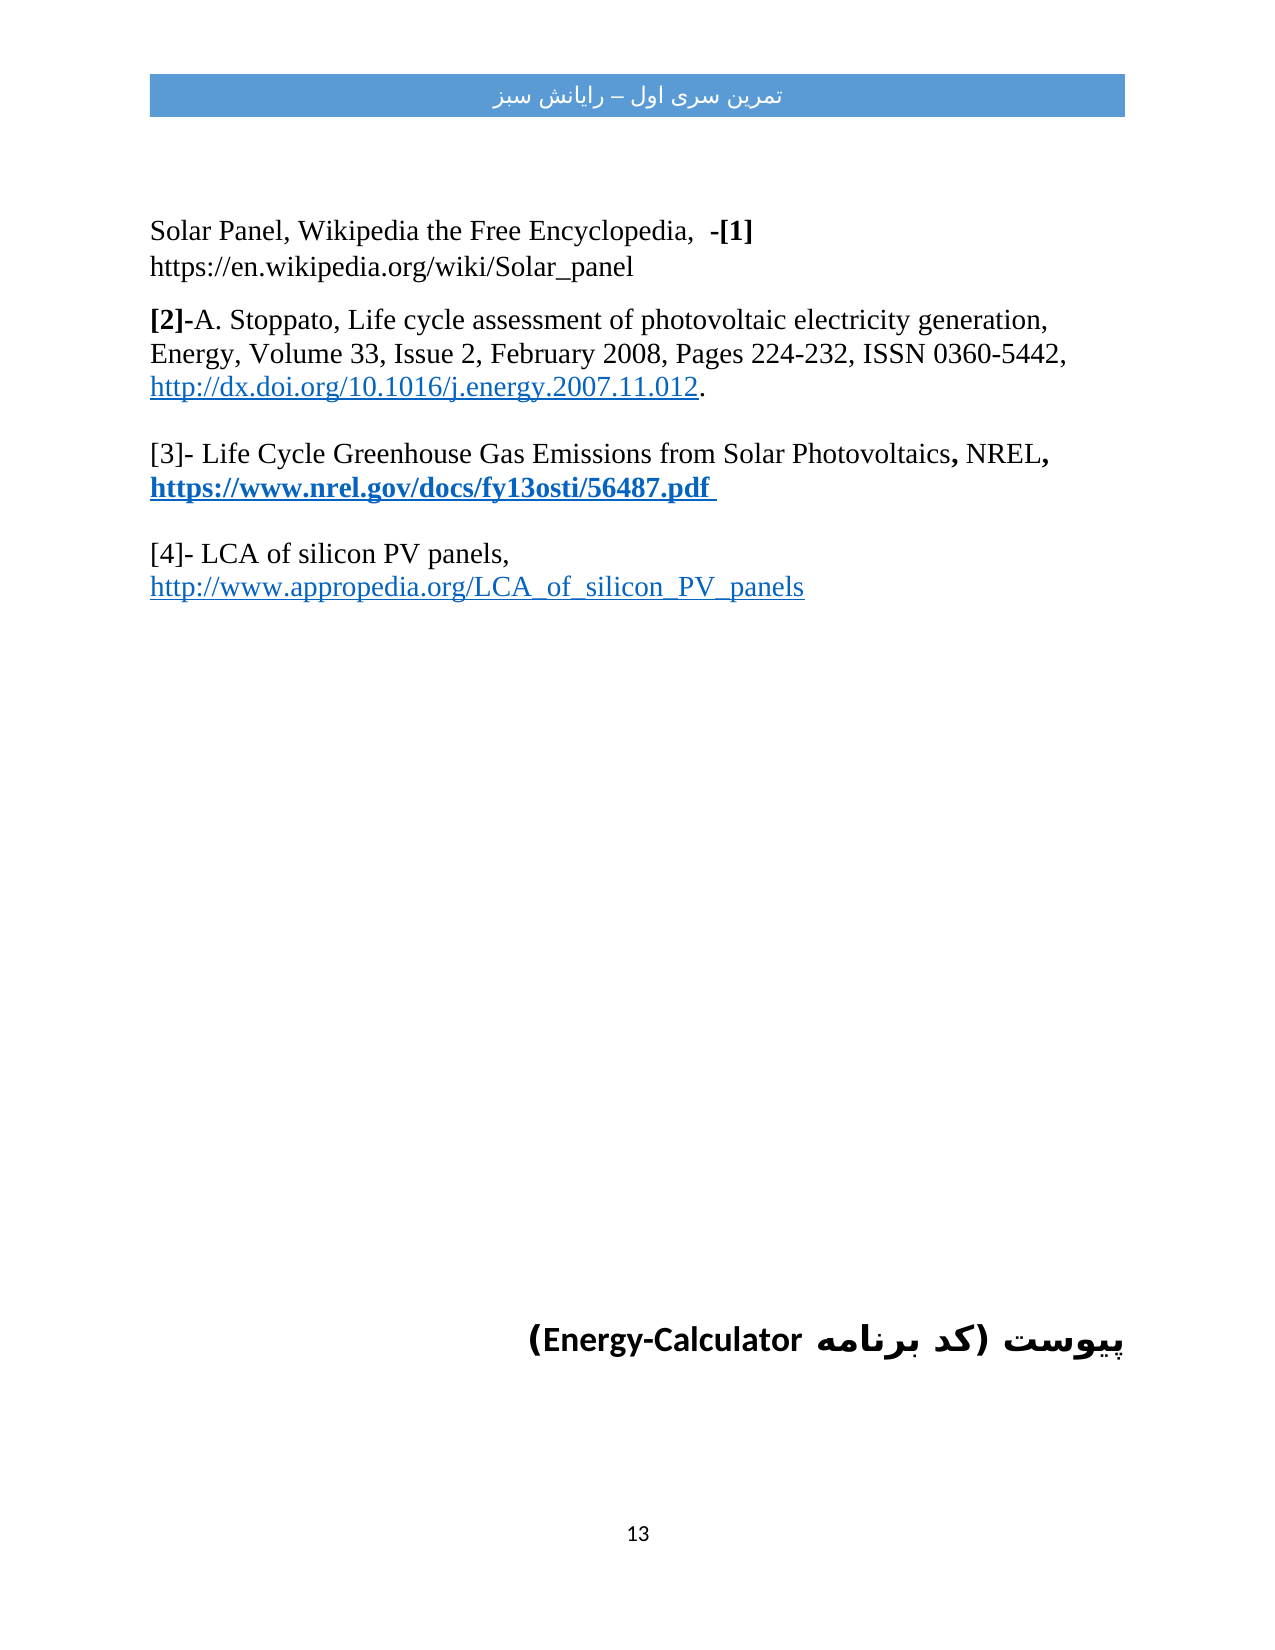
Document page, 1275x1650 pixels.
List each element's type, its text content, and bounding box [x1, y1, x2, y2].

text [2]-A. Stoppato, Life cycle assessment of photovoltaic electricity generation, Energy, Volume 33, Issue 2, February 2008, Pages 224-232, ISSN 0360-5442, http://dx.doi.org/10.1016/j.energy.2007.11.012. [150, 302, 1125, 403]
text [1]- Solar Panel, Wikipedia the Free Encyclopedia, https://en.wikipedia.org/wiki/Solar_panel [150, 213, 1125, 283]
subtitle [4]- LCA of silicon PV panels, http://www.appropedia.org/LCA_of_silicon_PV_panels [150, 536, 1125, 603]
text پیوست (کد برنامه Energy-Calculator) [150, 1317, 1125, 1360]
subtitle [3]- Life Cycle Greenhouse Gas Emissions from Solar Photovoltaics, NREL, https://www.nrel.gov/docs/fy13osti/56487.pdf [150, 436, 1125, 503]
